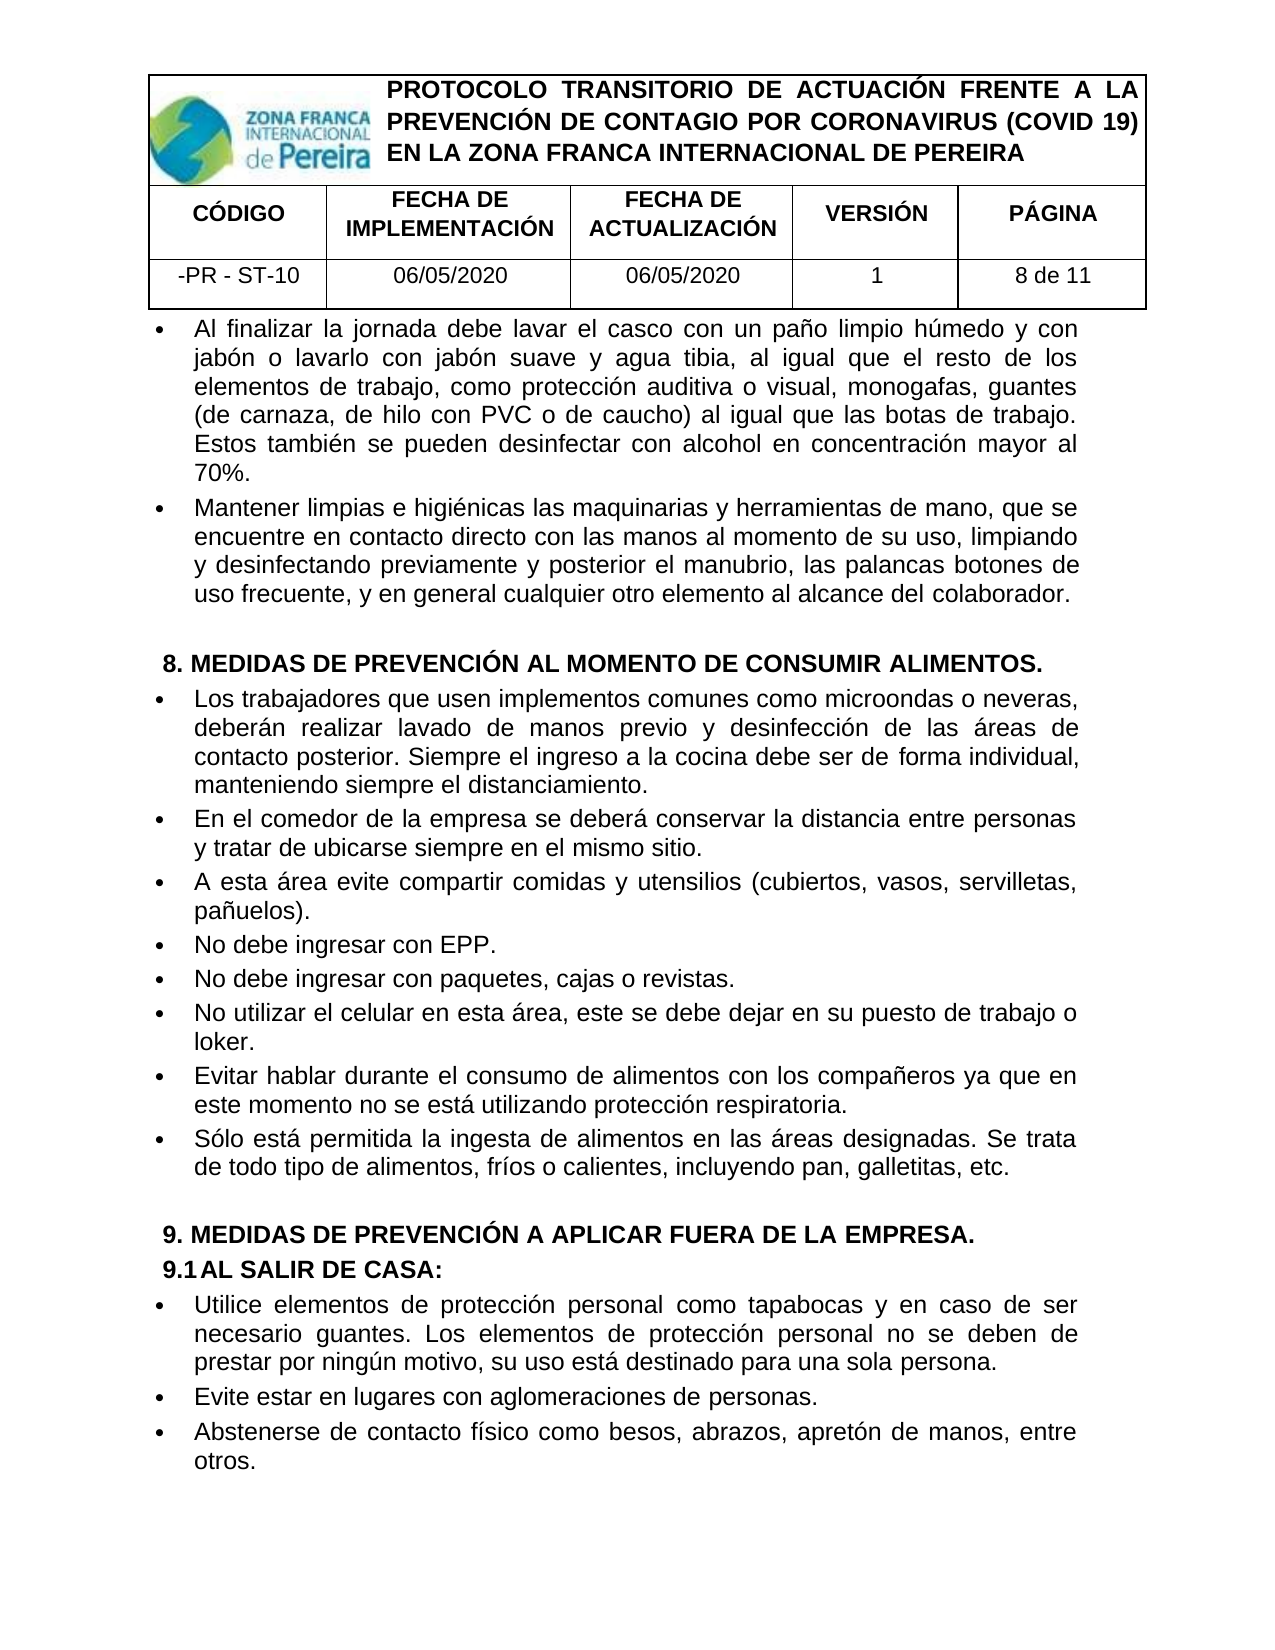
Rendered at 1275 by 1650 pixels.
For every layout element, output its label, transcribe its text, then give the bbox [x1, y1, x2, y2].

subtitle MEDIDAS DE PREVENCIÓN A APLICAR FUERA DE LA EMPRESA. [162, 1220, 1162, 1248]
list No debe ingresar con paquetes, cajas o revistas. [156, 965, 1078, 993]
picture [150, 91, 371, 185]
list A esta área evite compartir comidas y utensilios (cubiertos, vasos, servilletas, pañuelos). [156, 868, 1078, 924]
list Utilice elementos de protección personal como tapabocas y en caso de ser necesario guantes. Los elementos de protección personal no se deben de prestar por ningún motivo, su uso está destinado para una sola persona. [156, 1290, 1078, 1376]
list No utilizar el celular en esta área, este se debe dejar en su puesto de trabajo o loker. [156, 999, 1078, 1056]
list Mantener limpias e higiénicas las maquinarias y herramientas de mano, que se encuentre en contacto directo con las manos al momento de su uso, limpiando y desinfectando previamente y posterior el manubrio, las palancas botones de uso frecuente, y en general cualquier otro elemento al alcance del colaborador. [156, 493, 1080, 608]
list Sólo está permitida la ingesta de alimentos en las áreas designadas. Se trata de todo tipo de alimentos, fríos o calientes, incluyendo pan, galletitas, etc. [156, 1124, 1078, 1181]
list Evite estar en lugares con aglomeraciones de personas. [156, 1382, 1162, 1411]
list Evitar hablar durante el consumo de alimentos con los compañeros ya que en este momento no se está utilizando protección respiratoria. [156, 1062, 1078, 1118]
list AL SALIR DE CASA: [162, 1255, 1162, 1283]
list Abstenerse de contacto físico como besos, abrazos, apretón de manos, entre otros. [156, 1417, 1078, 1475]
list Los trabajadores que usen implementos comunes como microondas o neveras, deberán realizar lavado de manos previo y desinfección de las áreas de contacto posterior. Siempre el ingreso a la cocina debe ser de forma individual, manteniendo siempre el distanciamiento. [156, 684, 1080, 799]
list En el comedor de la empresa se deberá conservar la distancia entre personas y tratar de ubicarse siempre en el mismo sitio. [156, 805, 1078, 862]
list No debe ingresar con EPP. [156, 931, 1078, 959]
list Al finalizar la jornada debe lavar el casco con un paño limpio húmedo y con jabón o lavarlo con jabón suave y agua tibia, al igual que el resto de los elementos de trabajo, como protección auditiva o visual, monogafas, guantes (de carnaza, de hilo con PVC o de caucho) al igual que las botas de trabajo. Estos también se pueden desinfectar con alcohol en concentración mayor al 70%. [156, 150, 1079, 487]
subtitle MEDIDAS DE PREVENCIÓN AL MOMENTO DE CONSUMIR ALIMENTOS. [162, 649, 1162, 678]
